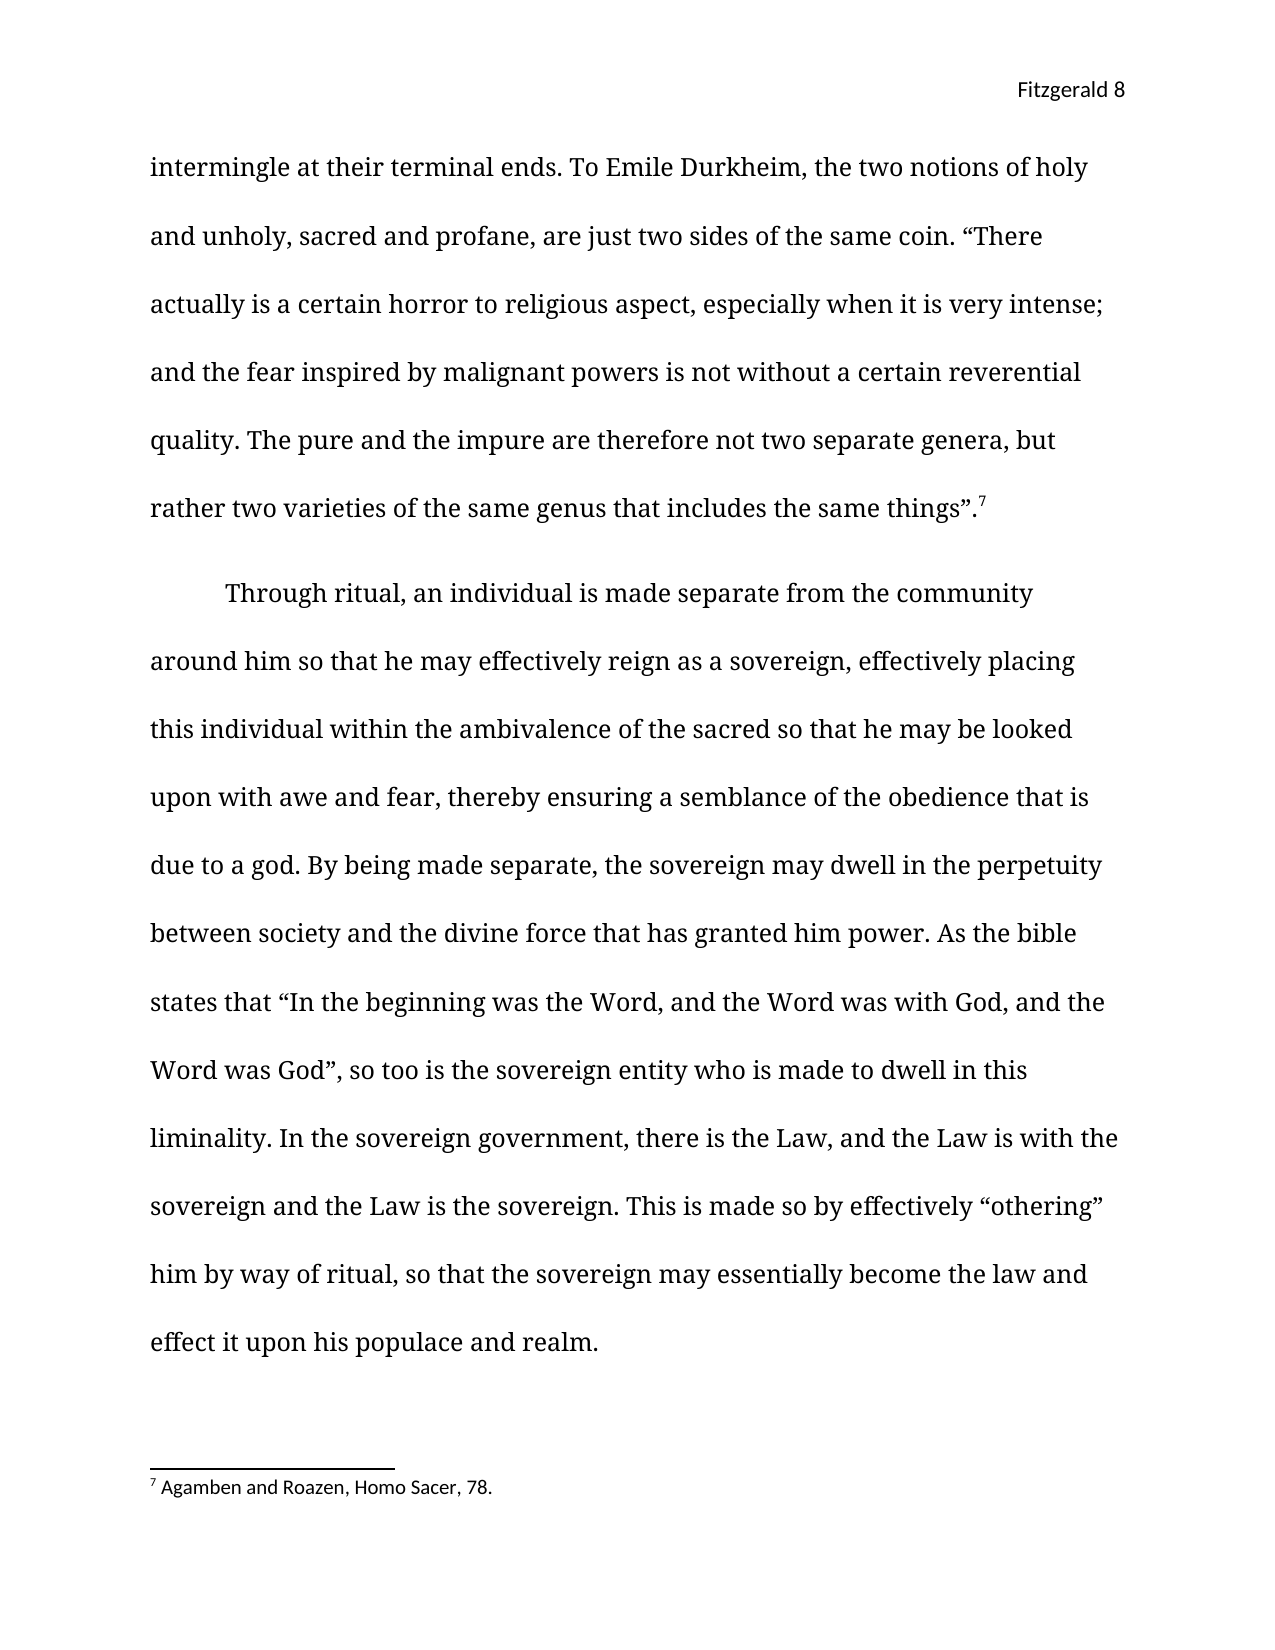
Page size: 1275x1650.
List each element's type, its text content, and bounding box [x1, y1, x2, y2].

text Through ritual, an individual is made separate from the community around him so that he may effectively reign as a sovereign, effectively placing this individual within the ambivalence of the sacred so that he may be looked upon with awe and fear, thereby ensuring a semblance of the obedience that is due to a god. By being made separate, the sovereign may dwell in the perpetuity between society and the divine force that has granted him power. As the bible states that “In the beginning was the Word, and the Word was with God, and the Word was God”, so too is the sovereign entity who is made to dwell in this liminality. In the sovereign government, there is the Law, and the Law is with the sovereign and the Law is the sovereign. This is made so by effectively “othering” him by way of ritual, so that the sovereign may essentially become the law and effect it upon his populace and realm. [150, 575, 1125, 1359]
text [150, 150, 1125, 525]
